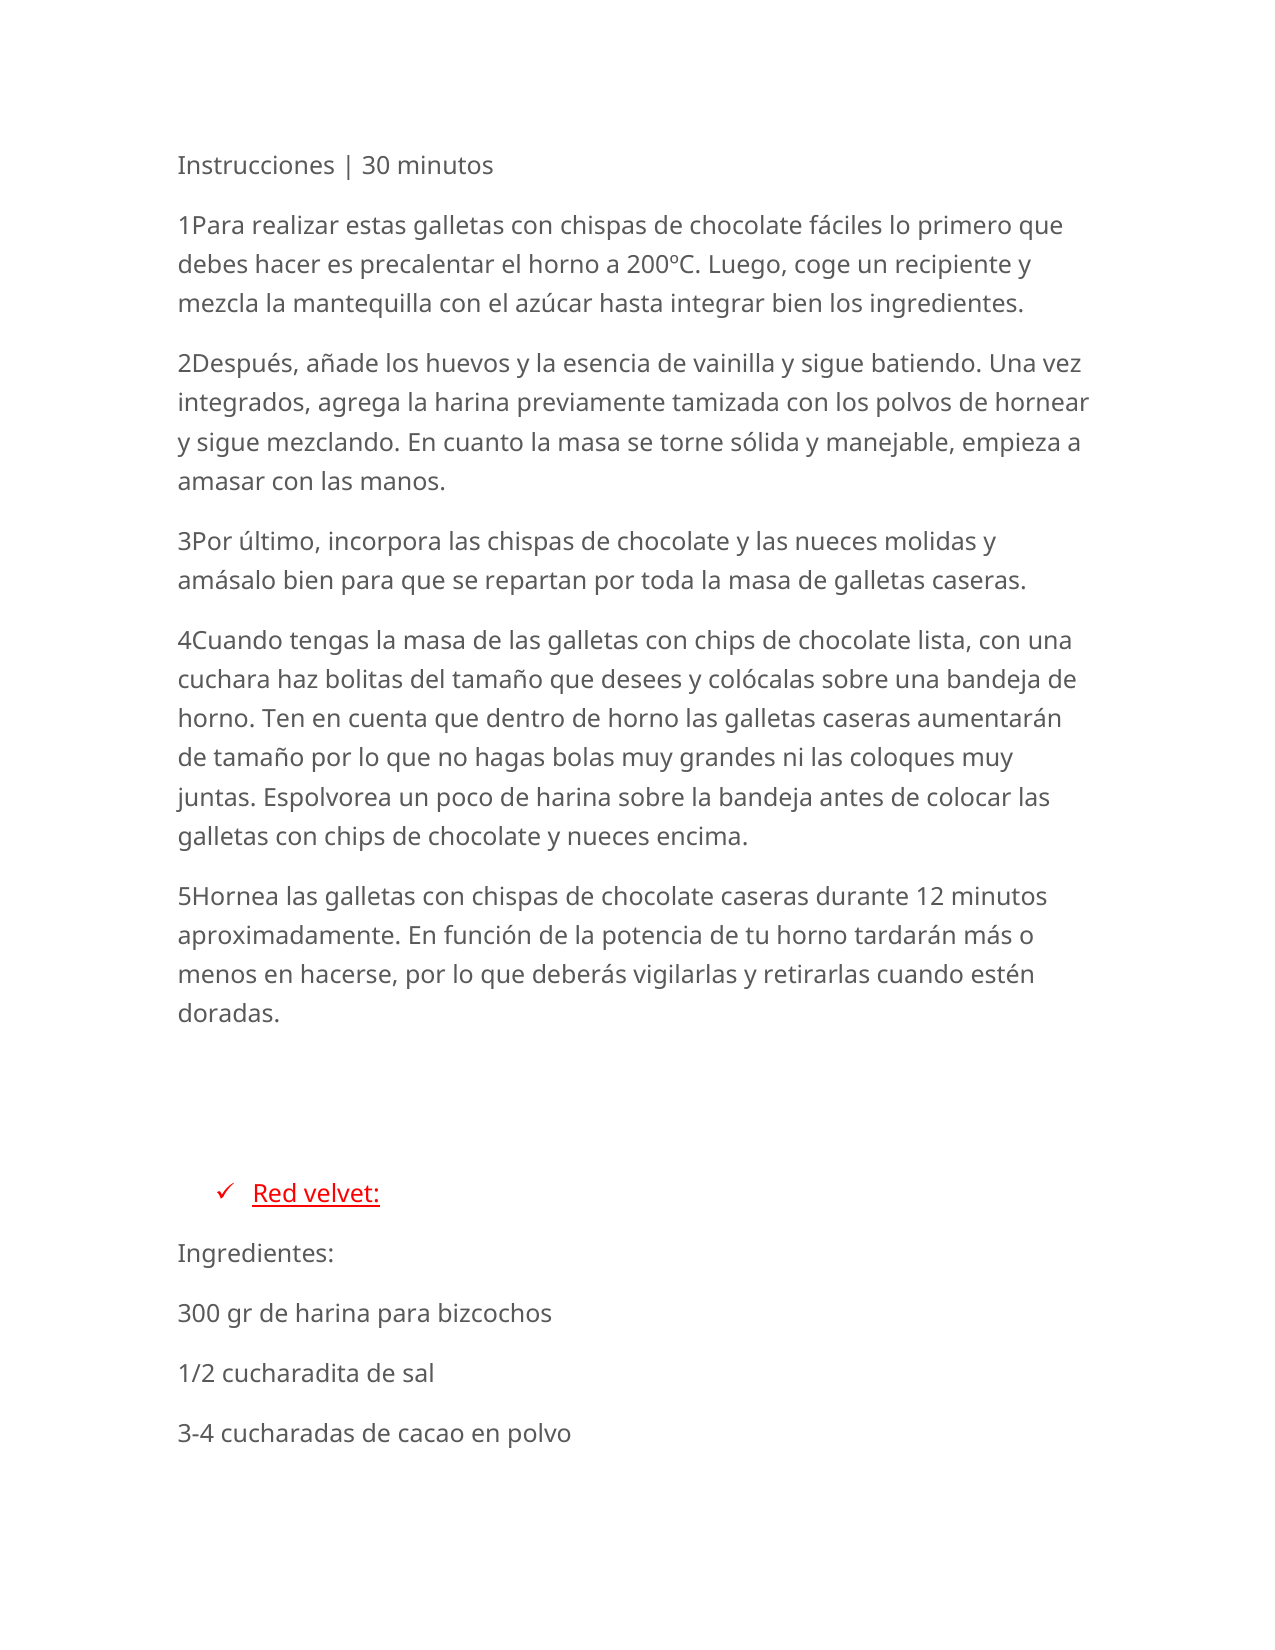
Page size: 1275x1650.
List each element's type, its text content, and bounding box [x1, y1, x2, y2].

text 2Después, añade los huevos y la esencia de vainilla y sigue batiendo. Una vez integrados, agrega la harina previamente tamizada con los polvos de hornear y sigue mezclando. En cuanto la masa se torne sólida y manejable, empieza a amasar con las manos. [177, 346, 1098, 497]
list Red velvet: [215, 1176, 1098, 1210]
text Instrucciones | 30 minutos [177, 148, 1098, 182]
text Ingredientes: [177, 1236, 1098, 1270]
text 1Para realizar estas galletas con chispas de chocolate fáciles lo primero que debes hacer es precalentar el horno a 200ºC. Luego, coge un recipiente y mezcla la mantequilla con el azúcar hasta integrar bien los ingredientes. [177, 208, 1098, 320]
text 3-4 cucharadas de cacao en polvo [177, 1416, 1098, 1450]
text 5Hornea las galletas con chispas de chocolate caseras durante 12 minutos aproximadamente. En función de la potencia de tu horno tardarán más o menos en hacerse, por lo que deberás vigilarlas y retirarlas cuando estén doradas. [177, 878, 1098, 1030]
text 3Por último, incorpora las chispas de chocolate y las nueces molidas y amásalo bien para que se repartan por toda la masa de galletas caseras. [177, 523, 1098, 597]
text 1/2 cucharadita de sal [177, 1356, 1098, 1390]
text 300 gr de harina para bizcochos [177, 1296, 1098, 1330]
text 4Cuando tengas la masa de las galletas con chips de chocolate lista, con una cuchara haz bolitas del tamaño que desees y colócalas sobre una bandeja de horno. Ten en cuenta que dentro de horno las galletas caseras aumentarán de tamaño por lo que no hagas bolas muy grandes ni las coloques muy juntas. Espolvorea un poco de harina sobre la bandeja antes de colocar las galletas con chips de chocolate y nueces encima. [177, 623, 1098, 852]
